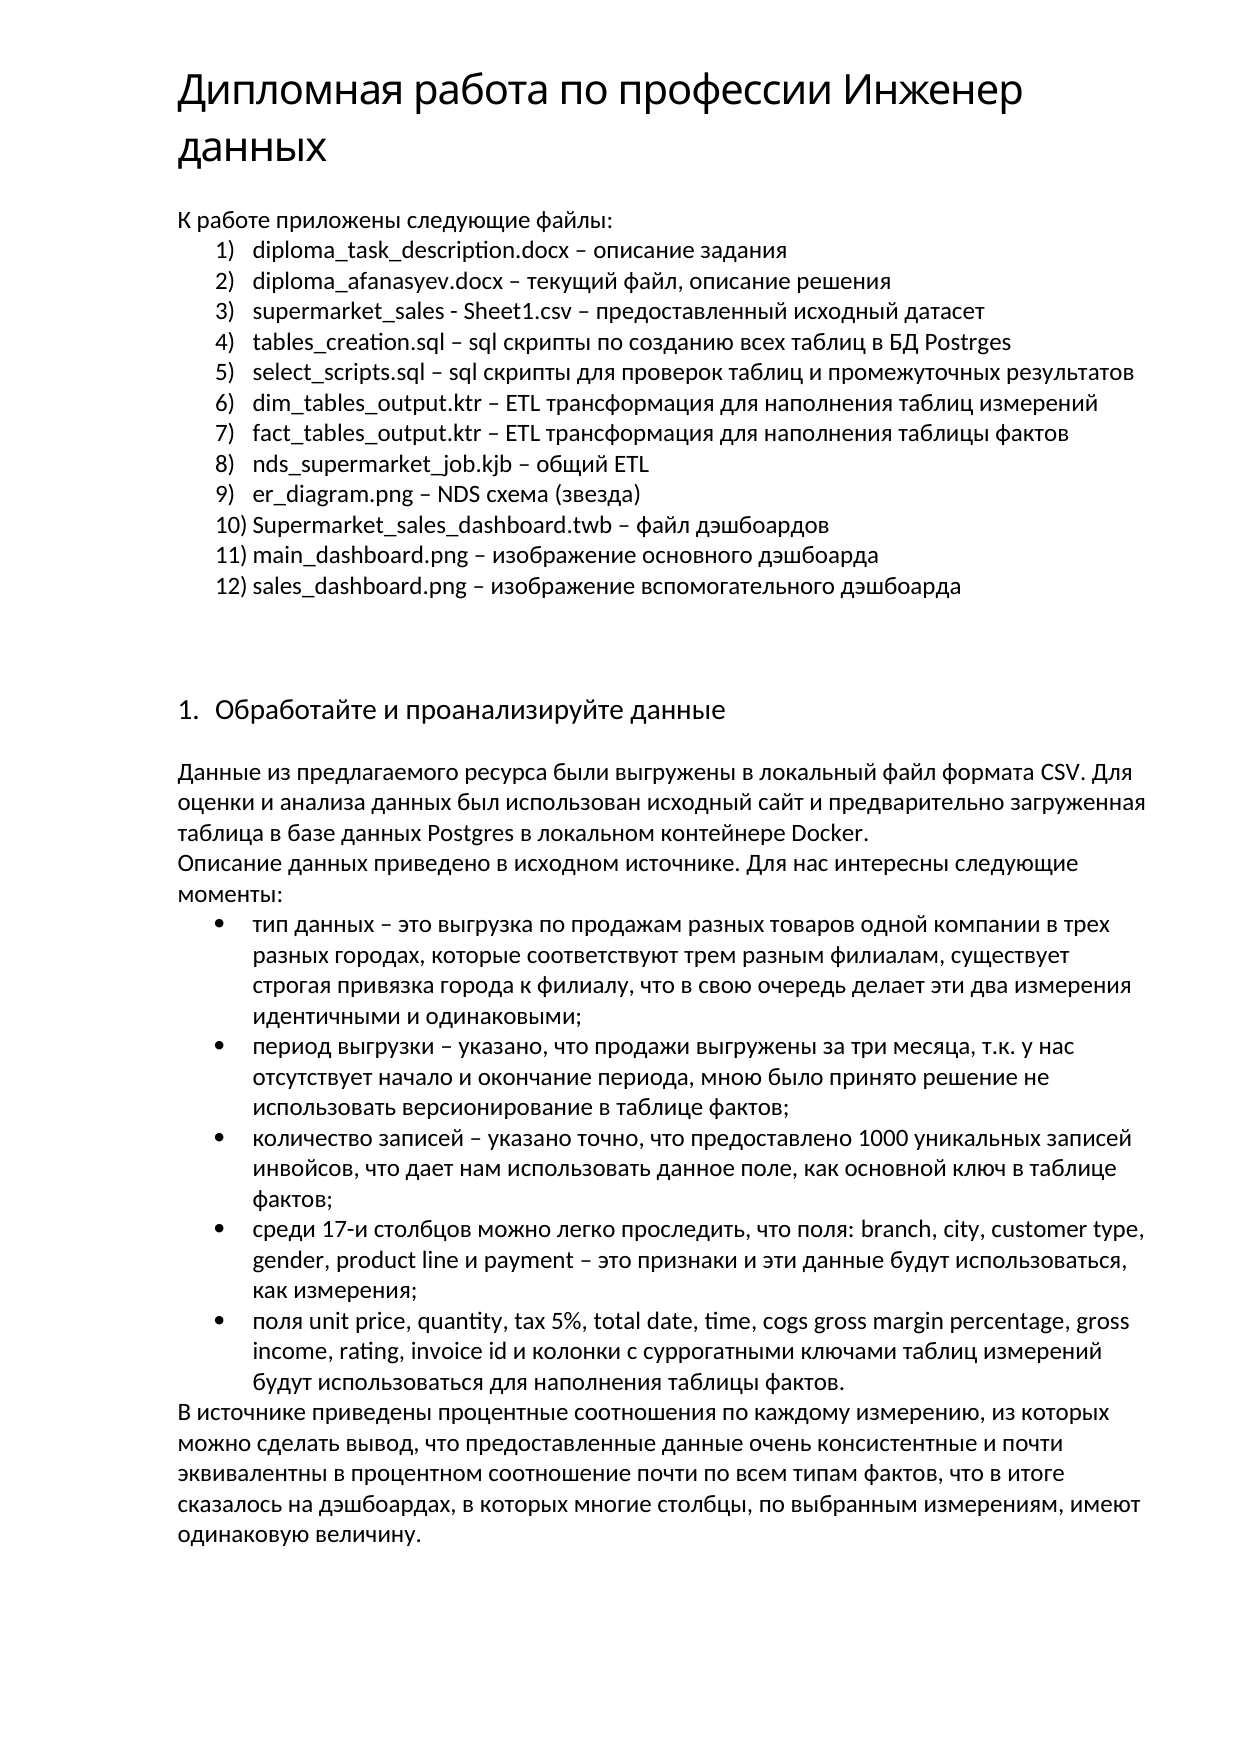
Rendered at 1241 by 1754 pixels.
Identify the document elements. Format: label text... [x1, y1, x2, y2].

title Дипломная работа по профессии Инженер данных [177, 60, 1152, 173]
list тип данных – это выгрузка по продажам разных товаров одной компании в трех разных городах, которые соответствуют трем разным филиалам, существует строгая привязка города к филиалу, что в свою очередь делает эти два измерения идентичными и одинаковыми; [215, 908, 1152, 1030]
list fact_tables_output.ktr – ETL трансформация для наполнения таблицы фактов [215, 417, 1152, 448]
list Supermarket_sales_dashboard.twb – файл дэшбоардов [215, 509, 1152, 539]
text Данные из предлагаемого ресурса были выгружены в локальный файл формата CSV. Для оценки и анализа данных был использован исходный сайт и предварительно загруженная таблица в базе данных Postgres в локальном контейнере Docker. [177, 756, 1152, 847]
list среди 17-и столбцов можно легко проследить, что поля: branch, city, customer type, gender, product line и payment – это признаки и эти данные будут использоваться, как измерения; [215, 1213, 1152, 1305]
list количество записей – указано точно, что предоставлено 1000 уникальных записей инвойсов, что дает нам использовать данное поле, как основной ключ в таблице фактов; [215, 1122, 1152, 1213]
text К работе приложены следующие файлы: [177, 204, 1152, 234]
list diploma_afanasyev.docx – текущий файл, описание решения [215, 265, 1152, 295]
list supermarket_sales - Sheet1.csv – предоставленный исходный датасет [215, 295, 1152, 326]
text Описание данных приведено в исходном источнике. Для нас интересны следующие моменты: [177, 847, 1152, 908]
list период выгрузки – указано, что продажи выгружены за три месяца, т.к. у нас отсутствует начало и окончание периода, мною было принято решение не использовать версионирование в таблице фактов; [215, 1030, 1152, 1122]
list Обработайте и проанализируйте данные [177, 691, 1152, 726]
list main_dashboard.png – изображение основного дэшбоарда [215, 539, 1152, 570]
list tables_creation.sql – sql скрипты по созданию всех таблиц в БД Postrges [215, 326, 1152, 356]
list nds_supermarket_job.kjb – общий ETL [215, 448, 1152, 478]
list select_scripts.sql – sql скрипты для проверок таблиц и промежуточных результатов [215, 356, 1152, 387]
list sales_dashboard.png – изображение вспомогательного дэшбоарда [215, 570, 1152, 601]
text В источнике приведены процентные соотношения по каждому измерению, из которых можно сделать вывод, что предоставленные данные очень консистентные и почти эквивалентны в процентном соотношение почти по всем типам фактов, что в итоге сказалось на дэшбоардах, в которых многие столбцы, по выбранным измерениям, имеют одинаковую величину. [177, 1397, 1152, 1549]
list dim_tables_output.ktr – ETL трансформация для наполнения таблиц измерений [215, 387, 1152, 417]
list поля unit price, quantity, tax 5%, total date, time, cogs gross margin percentage, gross income, rating, invoice id и колонки с суррогатными ключами таблиц измерений будут использоваться для наполнения таблицы фактов. [215, 1305, 1152, 1397]
list diploma_task_description.docx – описание задания [215, 234, 1152, 265]
list er_diagram.png – NDS схема (звезда) [215, 478, 1152, 509]
